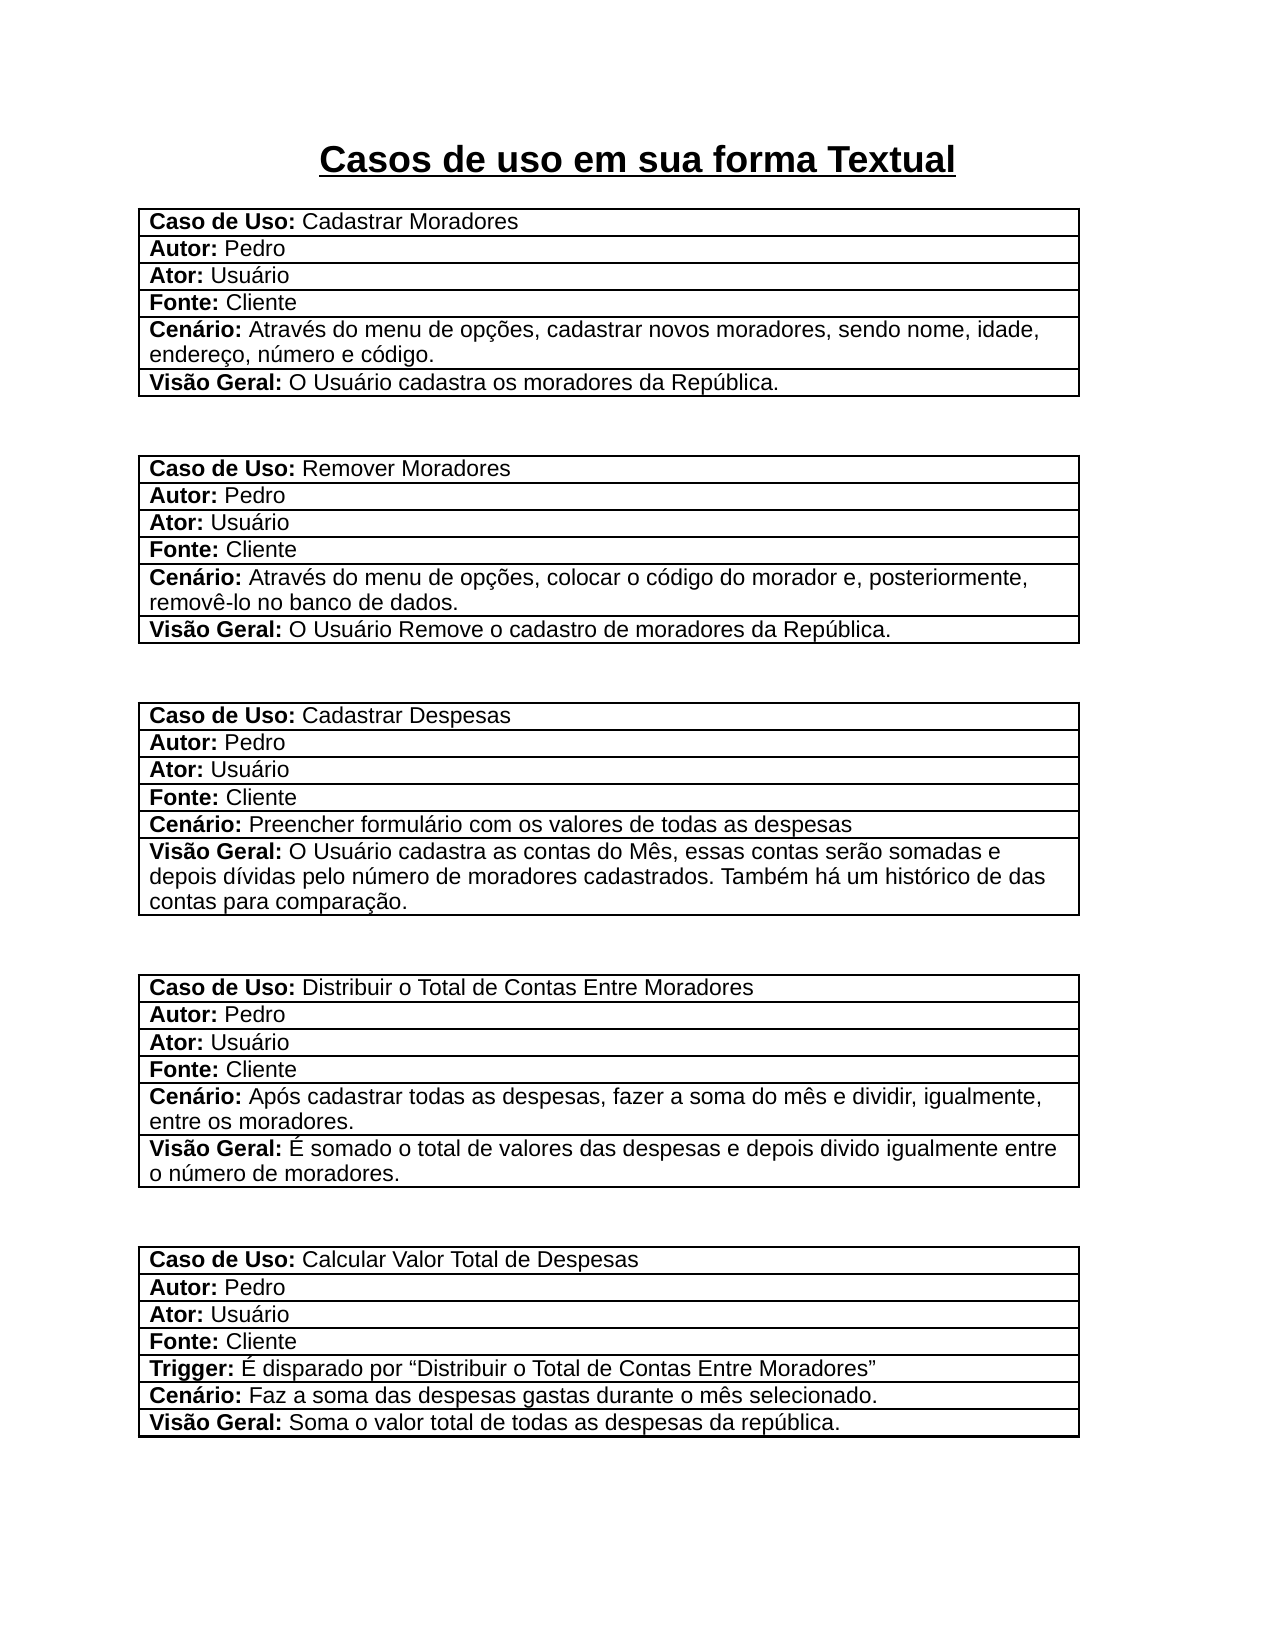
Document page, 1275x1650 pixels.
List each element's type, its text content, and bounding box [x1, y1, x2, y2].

table_cell Autor: Pedro [140, 1275, 1078, 1300]
table_cell Ator: Usuário [140, 264, 1078, 289]
text Casos de uso em sua forma Textual [150, 150, 1125, 179]
table_header Caso de Uso: Calcular Valor Total de Despesas [140, 1248, 1078, 1273]
table_cell Fonte: Cliente [140, 291, 1078, 316]
table_cell Ator: Usuário [140, 1030, 1078, 1055]
table_cell Autor: Pedro [140, 484, 1078, 509]
table_cell Autor: Pedro [140, 731, 1078, 756]
table_cell Cenário: Através do menu de opções, colocar o código do morador e, posteriormente, removê-lo no banco de dados. [140, 565, 1078, 615]
table_cell Visão Geral: É somado o total de valores das despesas e depois divido igualmente entre o número de moradores. [140, 1136, 1078, 1186]
table_cell Cenário: Após cadastrar todas as despesas, fazer a soma do mês e dividir, igualmente, entre os moradores. [140, 1084, 1078, 1134]
table_cell Fonte: Cliente [140, 785, 1078, 810]
table_header Caso de Uso: Distribuir o Total de Contas Entre Moradores [140, 976, 1078, 1001]
table_cell Ator: Usuário [140, 758, 1078, 783]
table_cell Cenário: Através do menu de opções, cadastrar novos moradores, sendo nome, idade, endereço, número e código. [140, 318, 1078, 368]
table_header Caso de Uso: Cadastrar Moradores [140, 210, 1078, 234]
table_cell Ator: Usuário [140, 511, 1078, 536]
table_cell Visão Geral: O Usuário cadastra os moradores da República. [140, 370, 1078, 395]
table_header Caso de Uso: Cadastrar Despesas [140, 704, 1078, 729]
table_cell Visão Geral: Soma o valor total de todas as despesas da república. [140, 1410, 1078, 1435]
table_cell Cenário: Faz a soma das despesas gastas durante o mês selecionado. [140, 1383, 1078, 1408]
table_header Caso de Uso: Remover Moradores [140, 457, 1078, 482]
table_cell Autor: Pedro [140, 1003, 1078, 1028]
table_cell Trigger: É disparado por “Distribuir o Total de Contas Entre Moradores” [140, 1356, 1078, 1381]
table_cell Visão Geral: O Usuário Remove o cadastro de moradores da República. [140, 617, 1078, 642]
table_cell Autor: Pedro [140, 237, 1078, 262]
table_cell Ator: Usuário [140, 1302, 1078, 1327]
table_cell Fonte: Cliente [140, 1329, 1078, 1354]
table_cell Fonte: Cliente [140, 1057, 1078, 1082]
table_cell Cenário: Preencher formulário com os valores de todas as despesas [140, 812, 1078, 837]
table_cell Fonte: Cliente [140, 538, 1078, 563]
table_cell Visão Geral: O Usuário cadastra as contas do Mês, essas contas serão somadas e depois dívidas pelo número de moradores cadastrados. Também há um histórico de das contas para comparação. [140, 839, 1078, 914]
